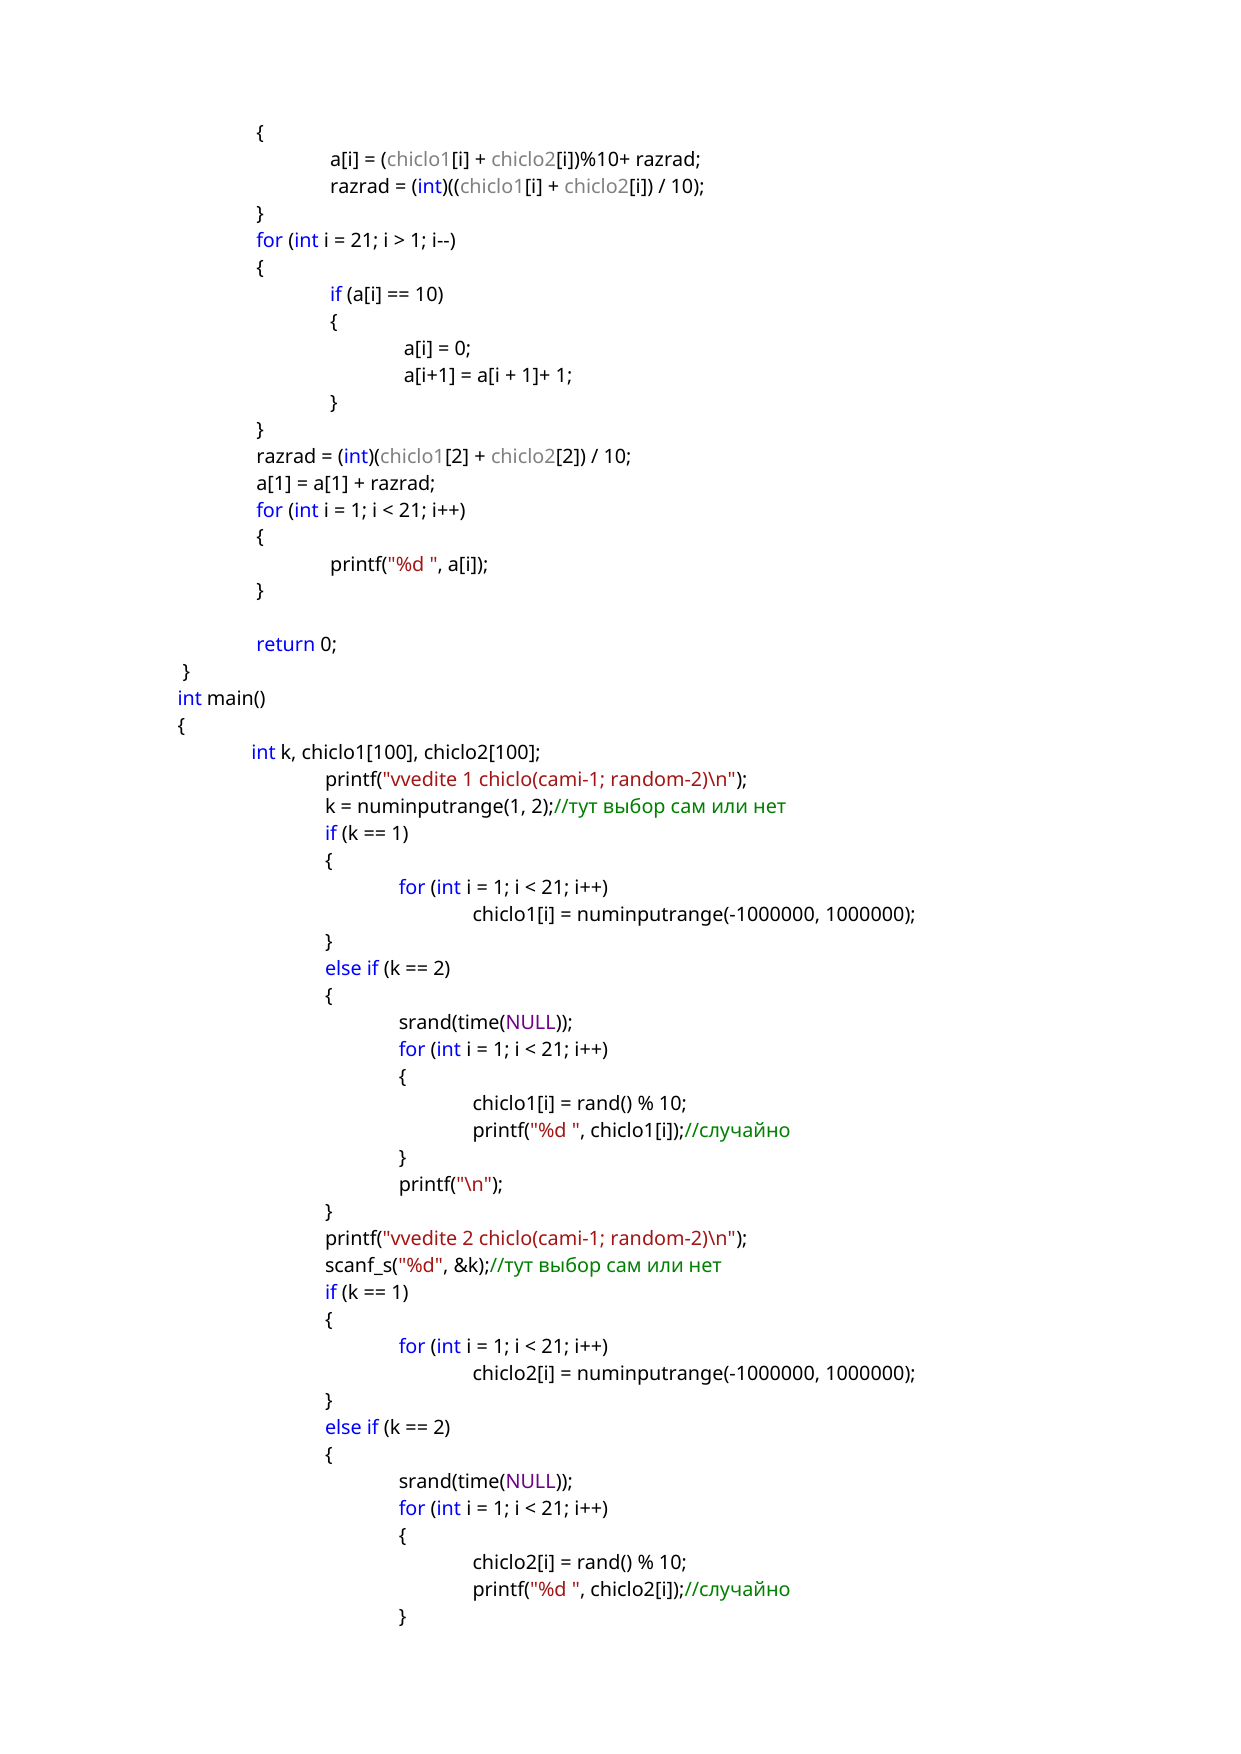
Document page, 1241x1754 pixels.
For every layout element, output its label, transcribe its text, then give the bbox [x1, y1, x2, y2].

text chiclo1[i] = numinputrange(-1000000, 1000000); [177, 901, 1152, 927]
text a[1] = a[1] + razrad; [177, 469, 1152, 496]
text a[i] = (chiclo1[i] + chiclo2[i])%10+ razrad; [177, 145, 1152, 172]
text } [177, 927, 1152, 954]
text a[i+1] = a[i + 1]+ 1; [177, 361, 1152, 388]
text } [177, 388, 1152, 415]
text { [177, 253, 1152, 280]
text } [177, 1386, 1152, 1413]
text { [177, 981, 1152, 1008]
text int main() [177, 685, 1152, 712]
text { [177, 712, 1152, 739]
text printf("vvedite 2 chiclo(cami-1; random-2)\n"); [177, 1224, 1152, 1251]
text } [177, 1197, 1152, 1224]
text a[i] = 0; [177, 334, 1152, 361]
text return 0; [177, 631, 1152, 658]
text for (int i = 1; i < 21; i++) [177, 1494, 1152, 1521]
text } [177, 1143, 1152, 1170]
text for (int i = 1; i < 21; i++) [177, 496, 1152, 523]
text { [177, 1305, 1152, 1332]
text else if (k == 2) [177, 1413, 1152, 1440]
text if (a[i] == 10) [177, 280, 1152, 307]
text for (int i = 21; i > 1; i--) [177, 226, 1152, 253]
text k = numinputrange(1, 2);//тут выбор сам или нет [177, 793, 1152, 819]
text razrad = (int)((chiclo1[i] + chiclo2[i]) / 10); [177, 172, 1152, 199]
text printf("\n"); [177, 1170, 1152, 1197]
text } [177, 1602, 1152, 1629]
text else if (k == 2) [177, 954, 1152, 981]
text srand(time(NULL)); [177, 1467, 1152, 1494]
text } [177, 658, 1152, 685]
text if (k == 1) [177, 1278, 1152, 1305]
text printf("vvedite 1 chiclo(cami-1; random-2)\n"); [177, 766, 1152, 793]
text } [177, 577, 1152, 604]
text scanf_s("%d", &k);//тут выбор сам или нет [177, 1251, 1152, 1278]
text { [177, 1521, 1152, 1548]
text } [177, 199, 1152, 226]
text { [177, 1062, 1152, 1089]
text { [177, 307, 1152, 334]
text for (int i = 1; i < 21; i++) [177, 873, 1152, 901]
text chiclo1[i] = rand() % 10; [177, 1089, 1152, 1116]
text { [177, 118, 1152, 145]
text } [177, 415, 1152, 442]
text { [177, 847, 1152, 873]
text printf("%d ", chiclo2[i]);//случайно [177, 1575, 1152, 1602]
text chiclo2[i] = rand() % 10; [177, 1548, 1152, 1575]
text chiclo2[i] = numinputrange(-1000000, 1000000); [177, 1359, 1152, 1386]
text { [177, 523, 1152, 550]
text { [177, 1440, 1152, 1467]
text printf("%d ", a[i]); [177, 550, 1152, 577]
text printf("%d ", chiclo1[i]);//случайно [177, 1116, 1152, 1143]
text for (int i = 1; i < 21; i++) [177, 1332, 1152, 1359]
text if (k == 1) [177, 819, 1152, 847]
text for (int i = 1; i < 21; i++) [177, 1035, 1152, 1062]
text int k, chiclo1[100], chiclo2[100]; [177, 739, 1152, 766]
text razrad = (int)(chiclo1[2] + chiclo2[2]) / 10; [177, 442, 1152, 469]
text srand(time(NULL)); [177, 1008, 1152, 1035]
